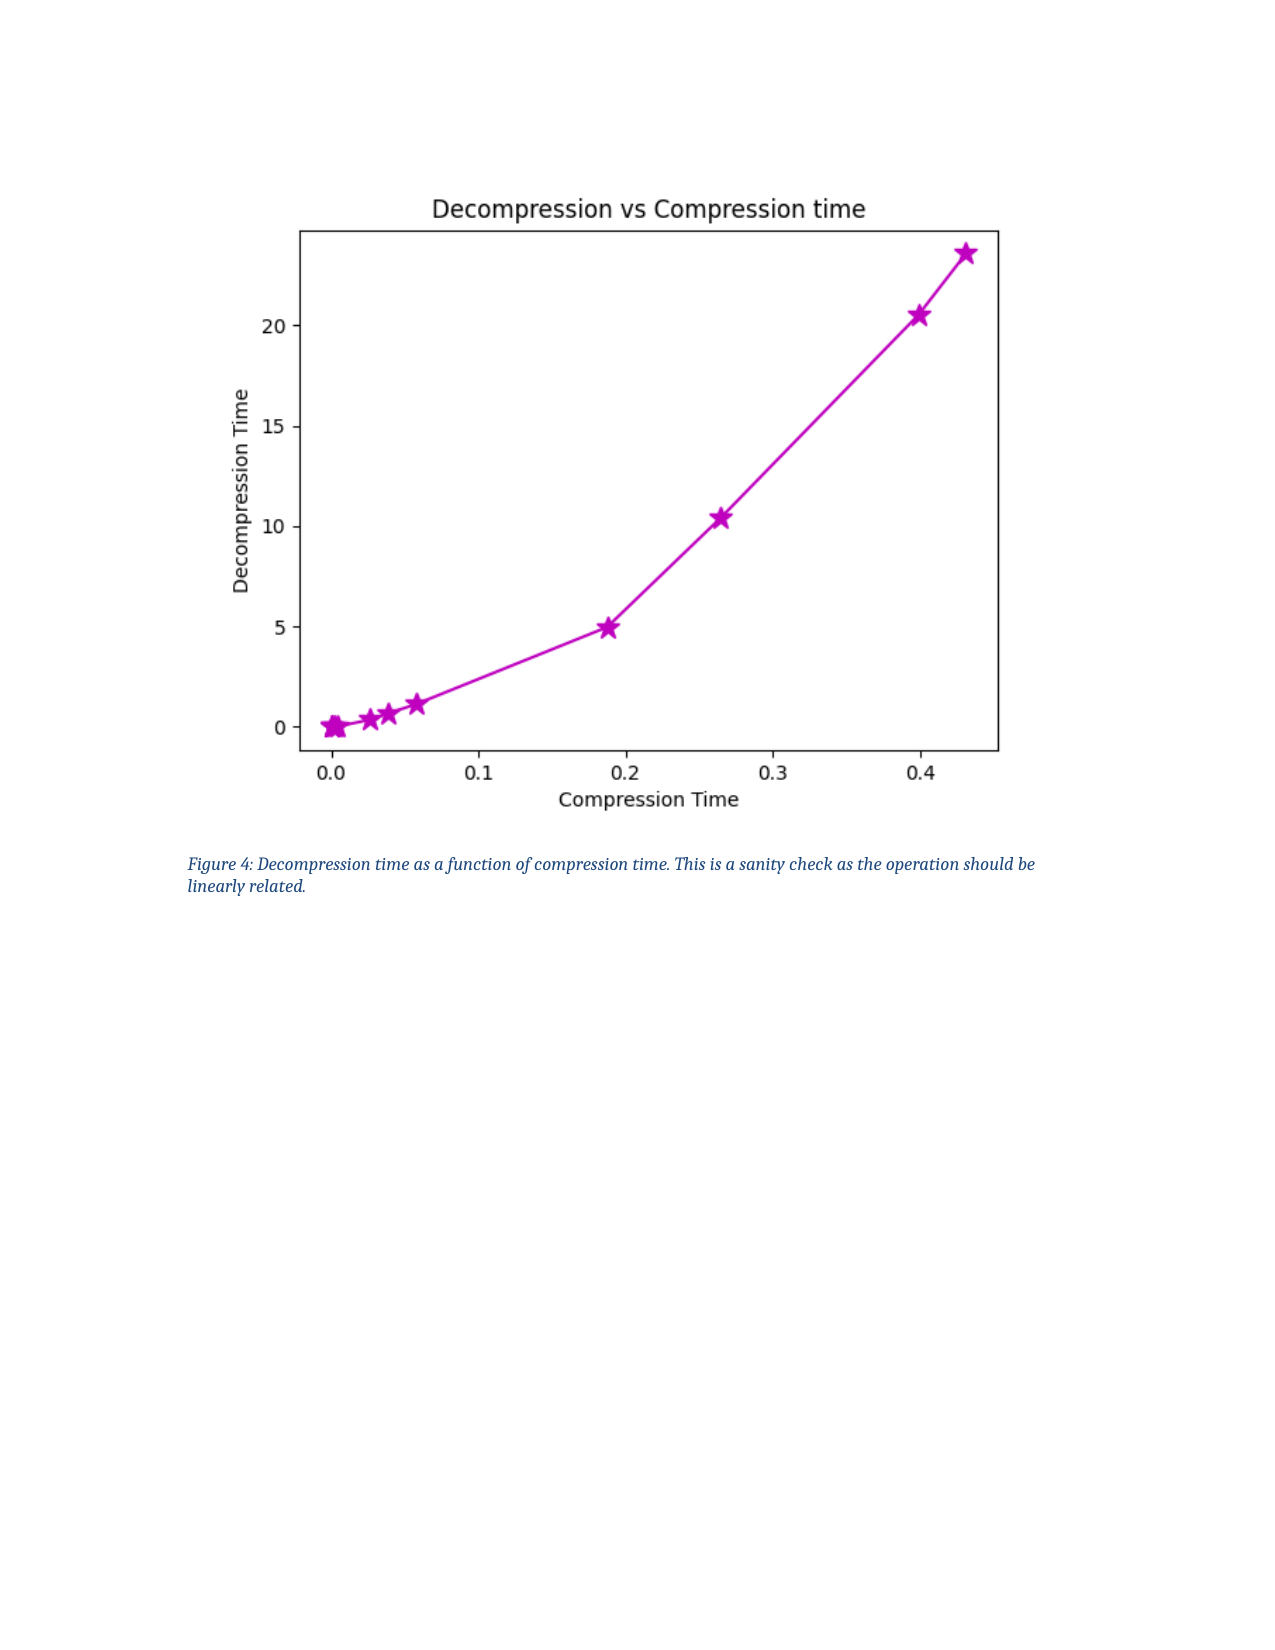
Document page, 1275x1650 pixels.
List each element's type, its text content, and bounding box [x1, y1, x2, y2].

picture [187, 150, 1088, 825]
